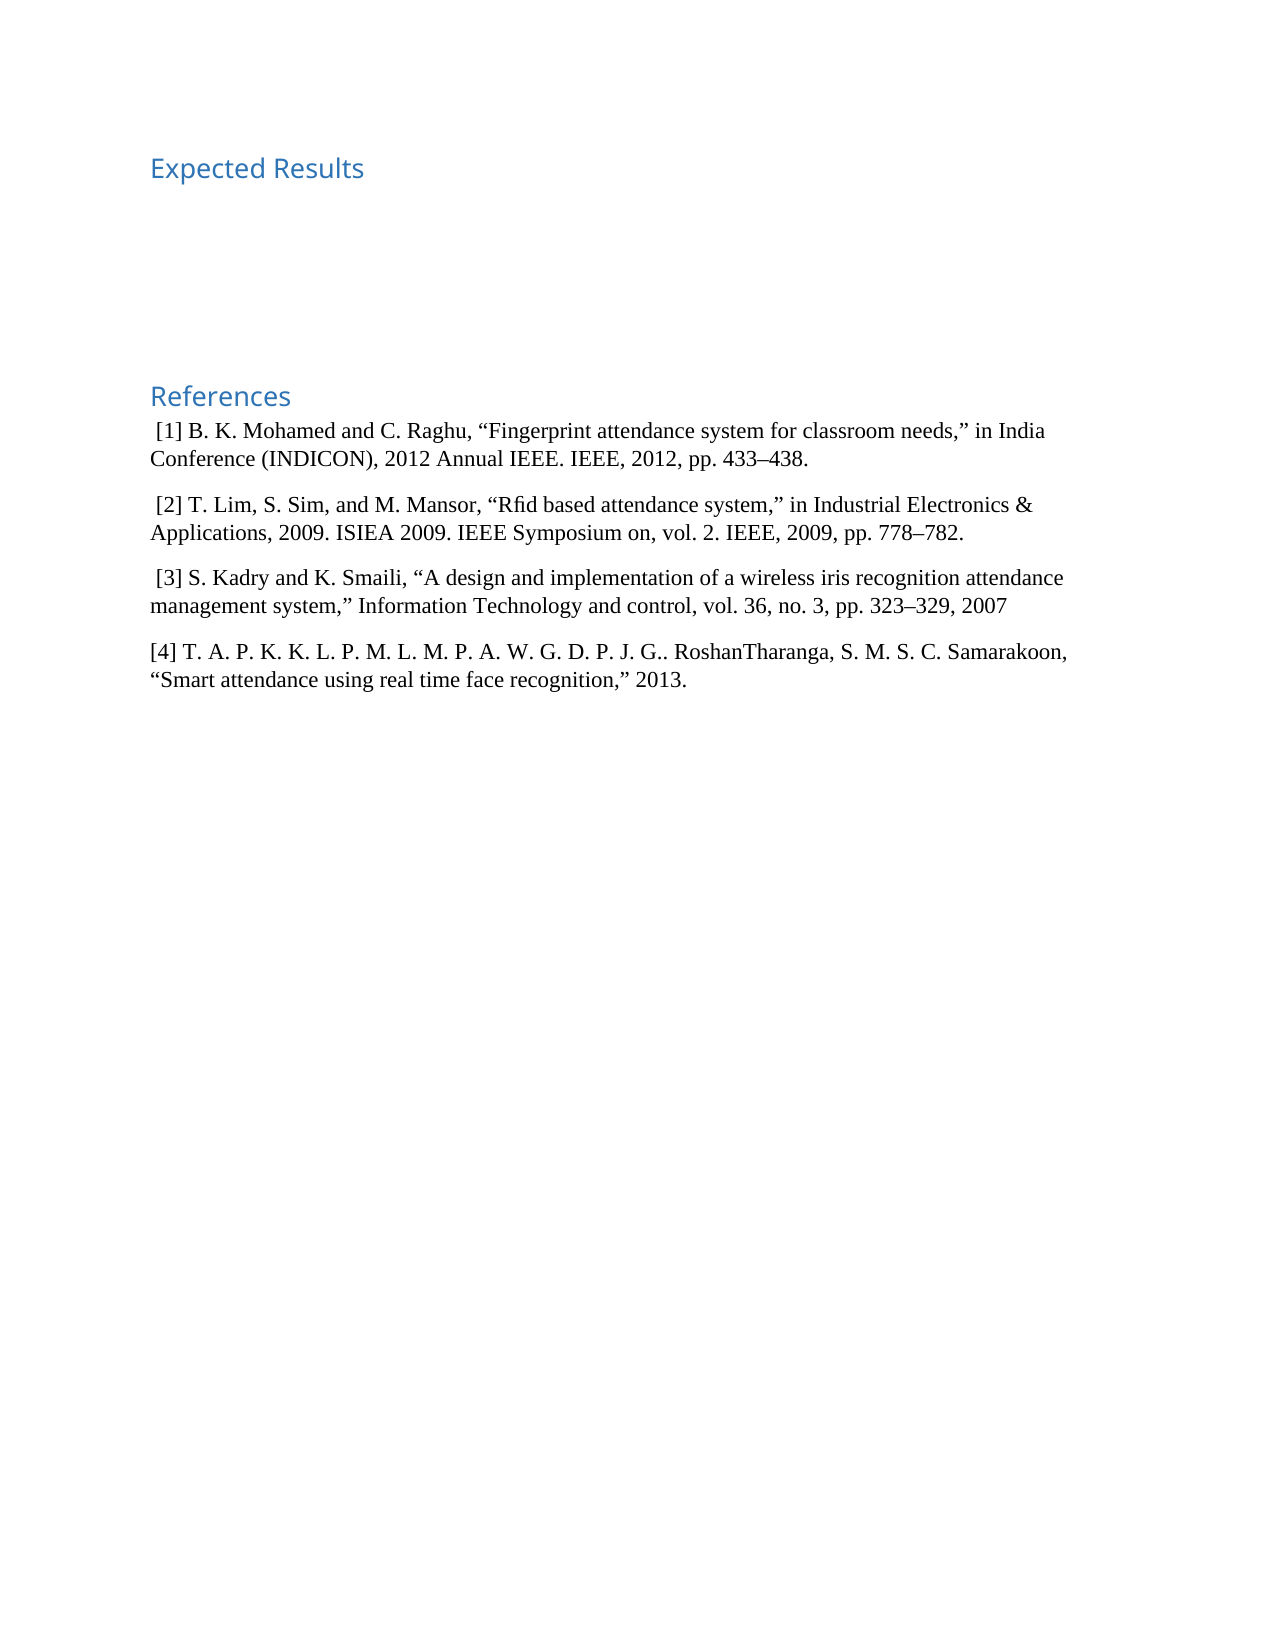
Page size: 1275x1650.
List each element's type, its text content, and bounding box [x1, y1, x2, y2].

subtitle Expected Results [150, 150, 1125, 187]
text [4] T. A. P. K. K. L. P. M. L. M. P. A. W. G. D. P. J. G.. RoshanTharanga, S. M. S. C. Samarakoon, “Smart attendance using real time face recognition,” 2013. [150, 638, 1125, 692]
subtitle References [150, 377, 1125, 414]
text [3] S. Kadry and K. Smaili, “A design and implementation of a wireless iris recognition attendance management system,” Information Technology and control, vol. 36, no. 3, pp. 323–329, 2007 [150, 564, 1125, 619]
text [1] B. K. Mohamed and C. Raghu, “Fingerprint attendance system for classroom needs,” in India Conference (INDICON), 2012 Annual IEEE. IEEE, 2012, pp. 433–438. [150, 417, 1125, 472]
text [2] T. Lim, S. Sim, and M. Mansor, “Rﬁd based attendance system,” in Industrial Electronics & Applications, 2009. ISIEA 2009. IEEE Symposium on, vol. 2. IEEE, 2009, pp. 778–782. [150, 491, 1125, 545]
